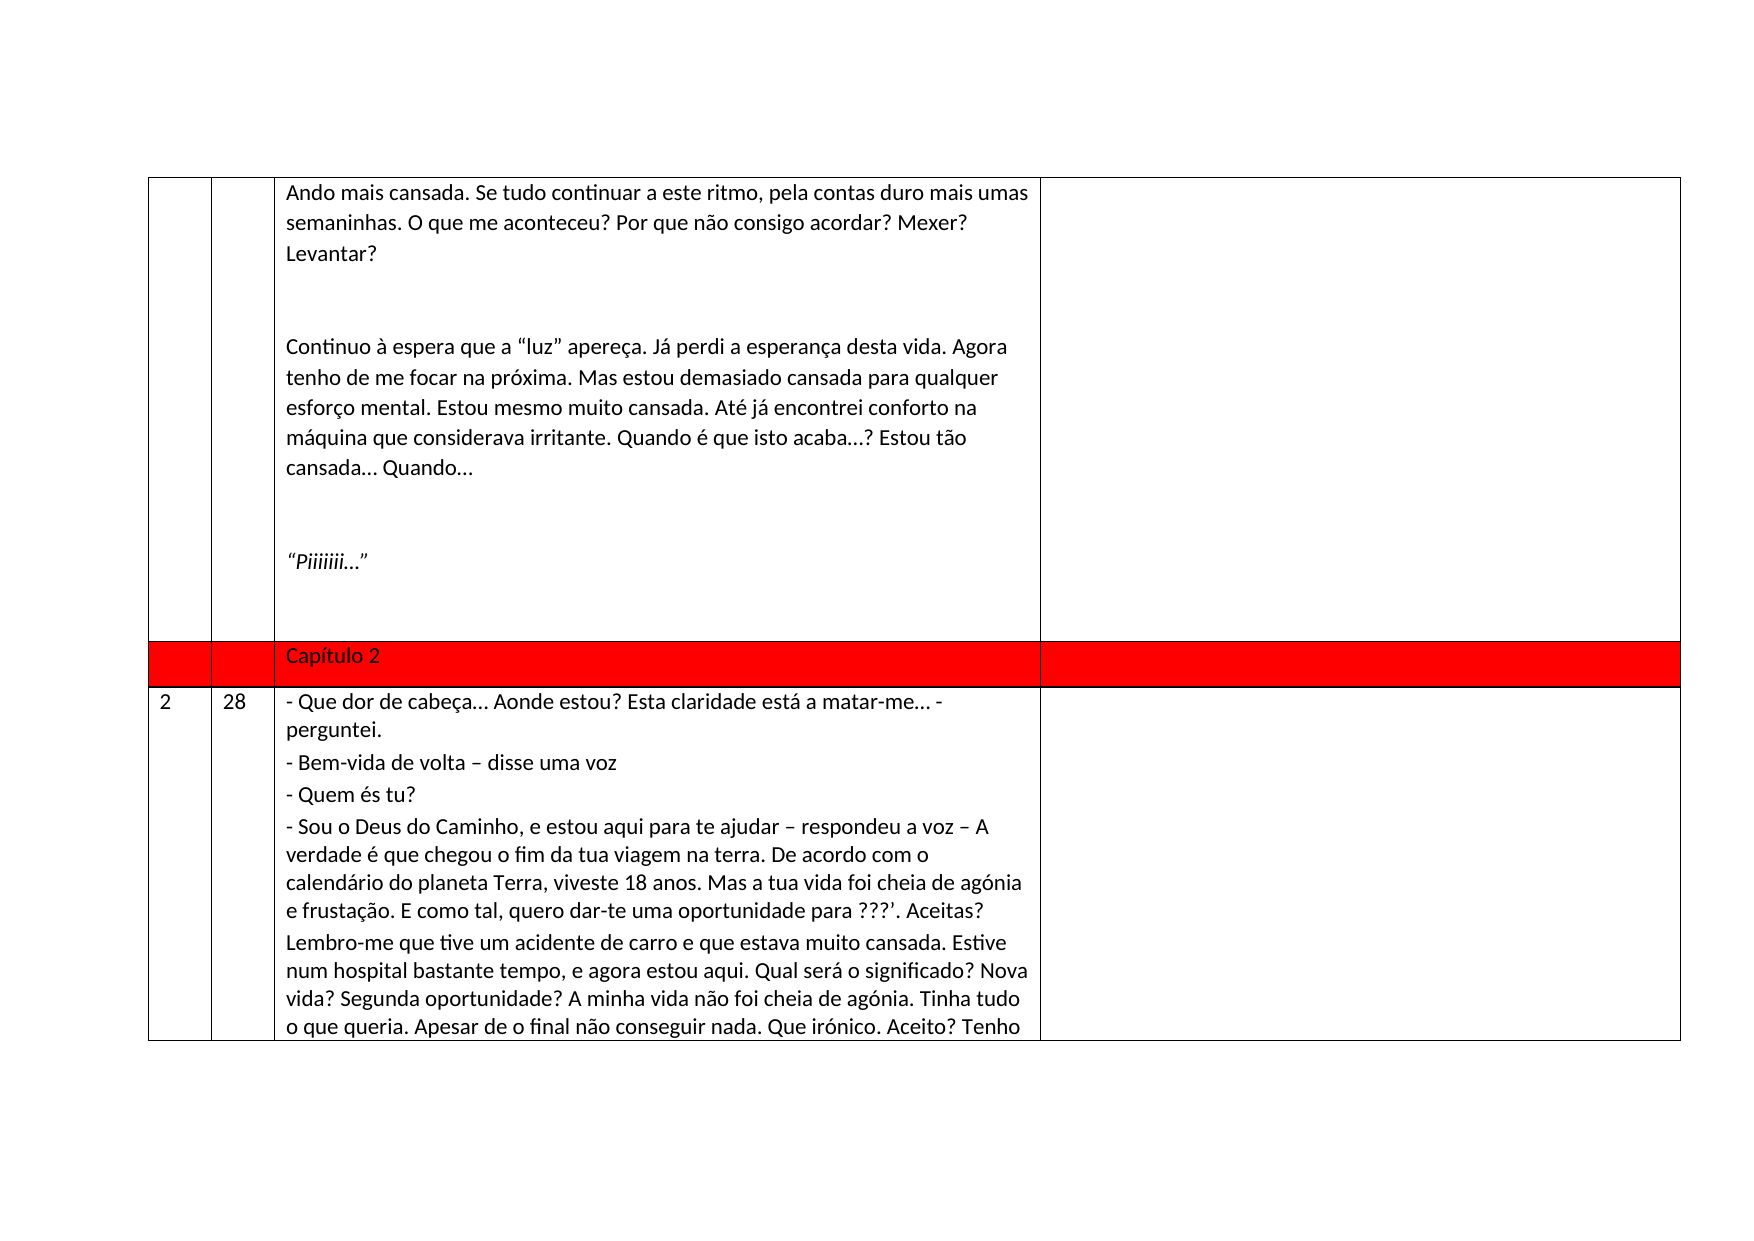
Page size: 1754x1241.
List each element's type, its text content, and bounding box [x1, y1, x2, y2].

table_cell [1041, 688, 1680, 1040]
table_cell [275, 178, 1040, 641]
table_cell [1041, 178, 1680, 641]
table_cell [212, 642, 274, 686]
table_cell 28 [212, 688, 274, 1040]
table_cell [149, 642, 211, 686]
table_cell 2 [149, 688, 211, 1040]
table_cell Capítulo 2 [275, 642, 1040, 686]
table_cell 27 [212, 178, 274, 641]
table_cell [275, 688, 1040, 1040]
table_cell [1041, 642, 1680, 686]
table_cell [149, 178, 211, 641]
